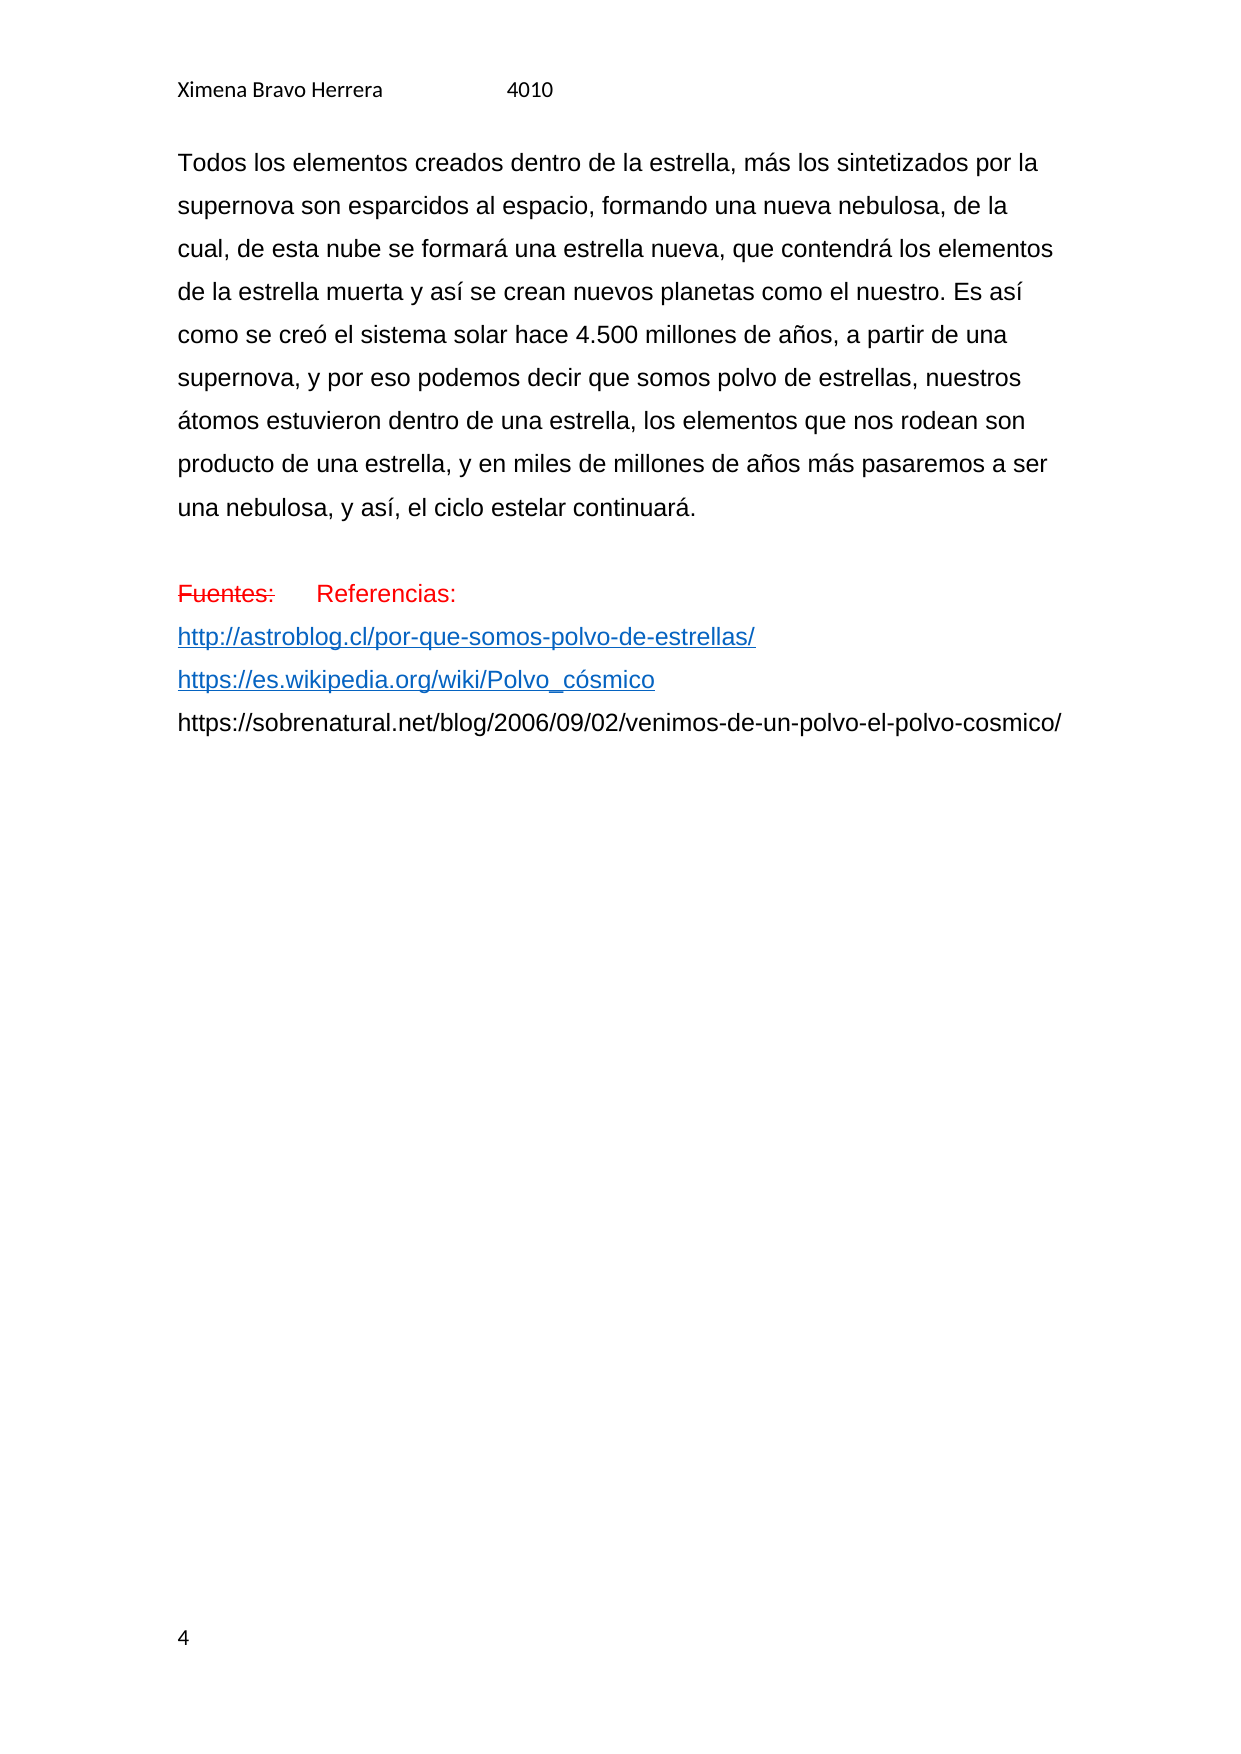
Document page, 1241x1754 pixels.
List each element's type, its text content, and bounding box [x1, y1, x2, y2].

text https://sobrenatural.net/blog/2006/09/02/venimos-de-un-polvo-el-polvo-cosmico/ [177, 708, 1063, 737]
text Fuentes: Referencias: [177, 579, 1063, 608]
text https://es.wikipedia.org/wiki/Polvo_cósmico [177, 665, 1063, 694]
text Todos los elementos creados dentro de la estrella, más los sintetizados por la supernova son esparcidos al espacio, formando una nueva nebulosa, de la cual, de esta nube se formará una estrella nueva, que contendrá los elementos de la estrella muerta y así se crean nuevos planetas como el nuestro. Es así como se creó el sistema solar hace 4.500 millones de años, a partir de una supernova, y por eso podemos decir que somos polvo de estrellas, nuestros átomos estuvieron dentro de una estrella, los elementos que nos rodean son producto de una estrella, y en miles de millones de años más pasaremos a ser una nebulosa, y así, el ciclo estelar continuará. [177, 148, 1063, 521]
text http://astroblog.cl/por-que-somos-polvo-de-estrellas/ [177, 622, 1063, 651]
